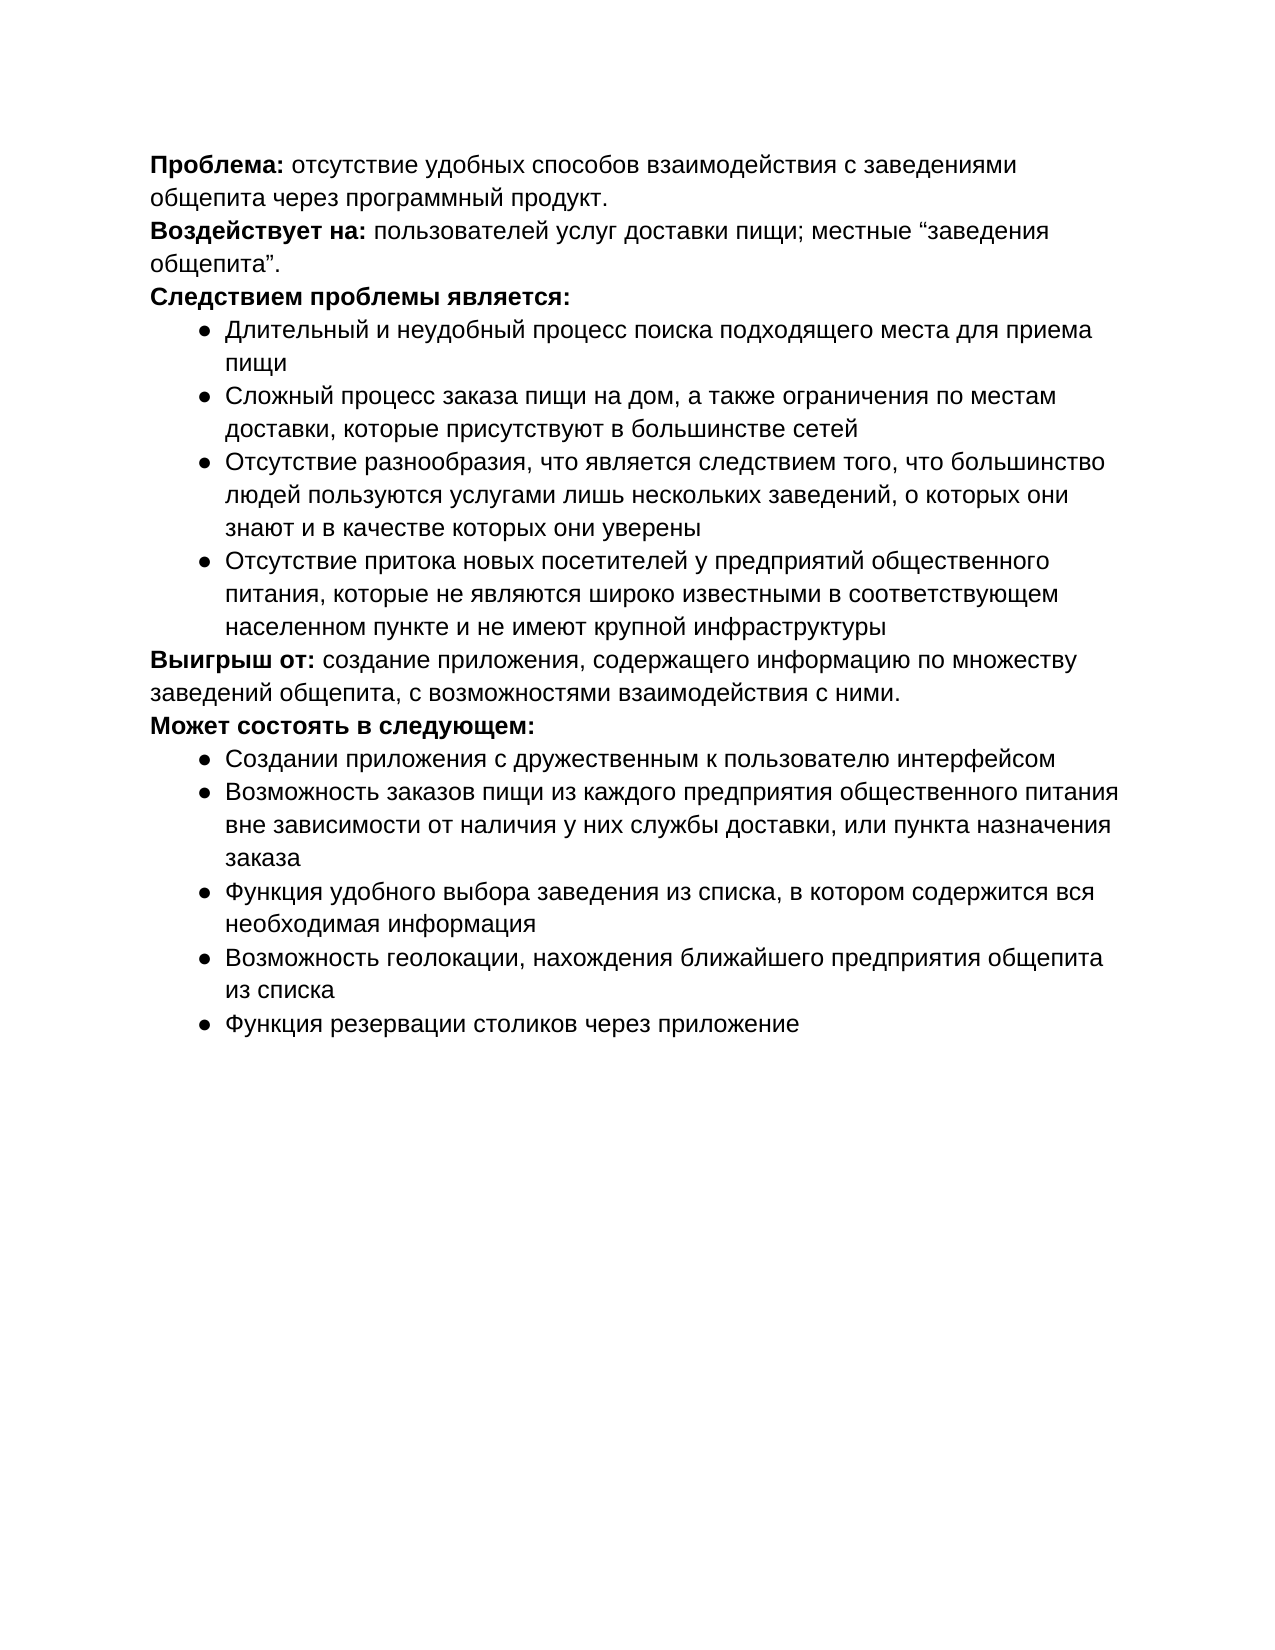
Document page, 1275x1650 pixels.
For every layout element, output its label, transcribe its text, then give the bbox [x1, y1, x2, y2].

list Возможность заказов пищи из каждого предприятия общественного питания вне зависимости от наличия у них службы доставки, или пункта назначения заказа [197, 777, 1125, 872]
text Проблема: отсутствие удобных способов взаимодействия с заведениями общепита через программный продукт. [150, 150, 1125, 212]
list Создании приложения с дружественным к пользователю интерфейсом [197, 744, 1125, 773]
text Следствием проблемы является: [150, 282, 1125, 311]
list Отсутствие разнообразия, что является следствием того, что большинство людей пользуются услугами лишь нескольких заведений, о которых они знают и в качестве которых они уверены [197, 447, 1125, 542]
list Функция резервации столиков через приложение [197, 1008, 1125, 1037]
list Функция удобного выбора заведения из списка, в котором содержится вся необходимая информация [197, 876, 1125, 938]
text Выигрыш от: создание приложения, содержащего информацию по множеству заведений общепита, с возможностями взаимодействия с ними. [150, 645, 1125, 707]
list Отсутствие притока новых посетителей у предприятий общественного питания, которые не являются широко известными в соответствующем населенном пункте и не имеют крупной инфраструктуры [197, 546, 1125, 641]
text Может состоять в следующем: [150, 711, 1125, 740]
list Длительный и неудобный процесс поиска подходящего места для приема пищи [197, 315, 1125, 377]
list Сложный процесс заказа пищи на дом, а также ограничения по местам доставки, которые присутствуют в большинстве сетей [197, 381, 1125, 443]
text Воздействует на: пользователей услуг доставки пищи; местные “заведения общепита”. [150, 216, 1125, 278]
list Возможность геолокации, нахождения ближайшего предприятия общепита из списка [197, 942, 1125, 1004]
